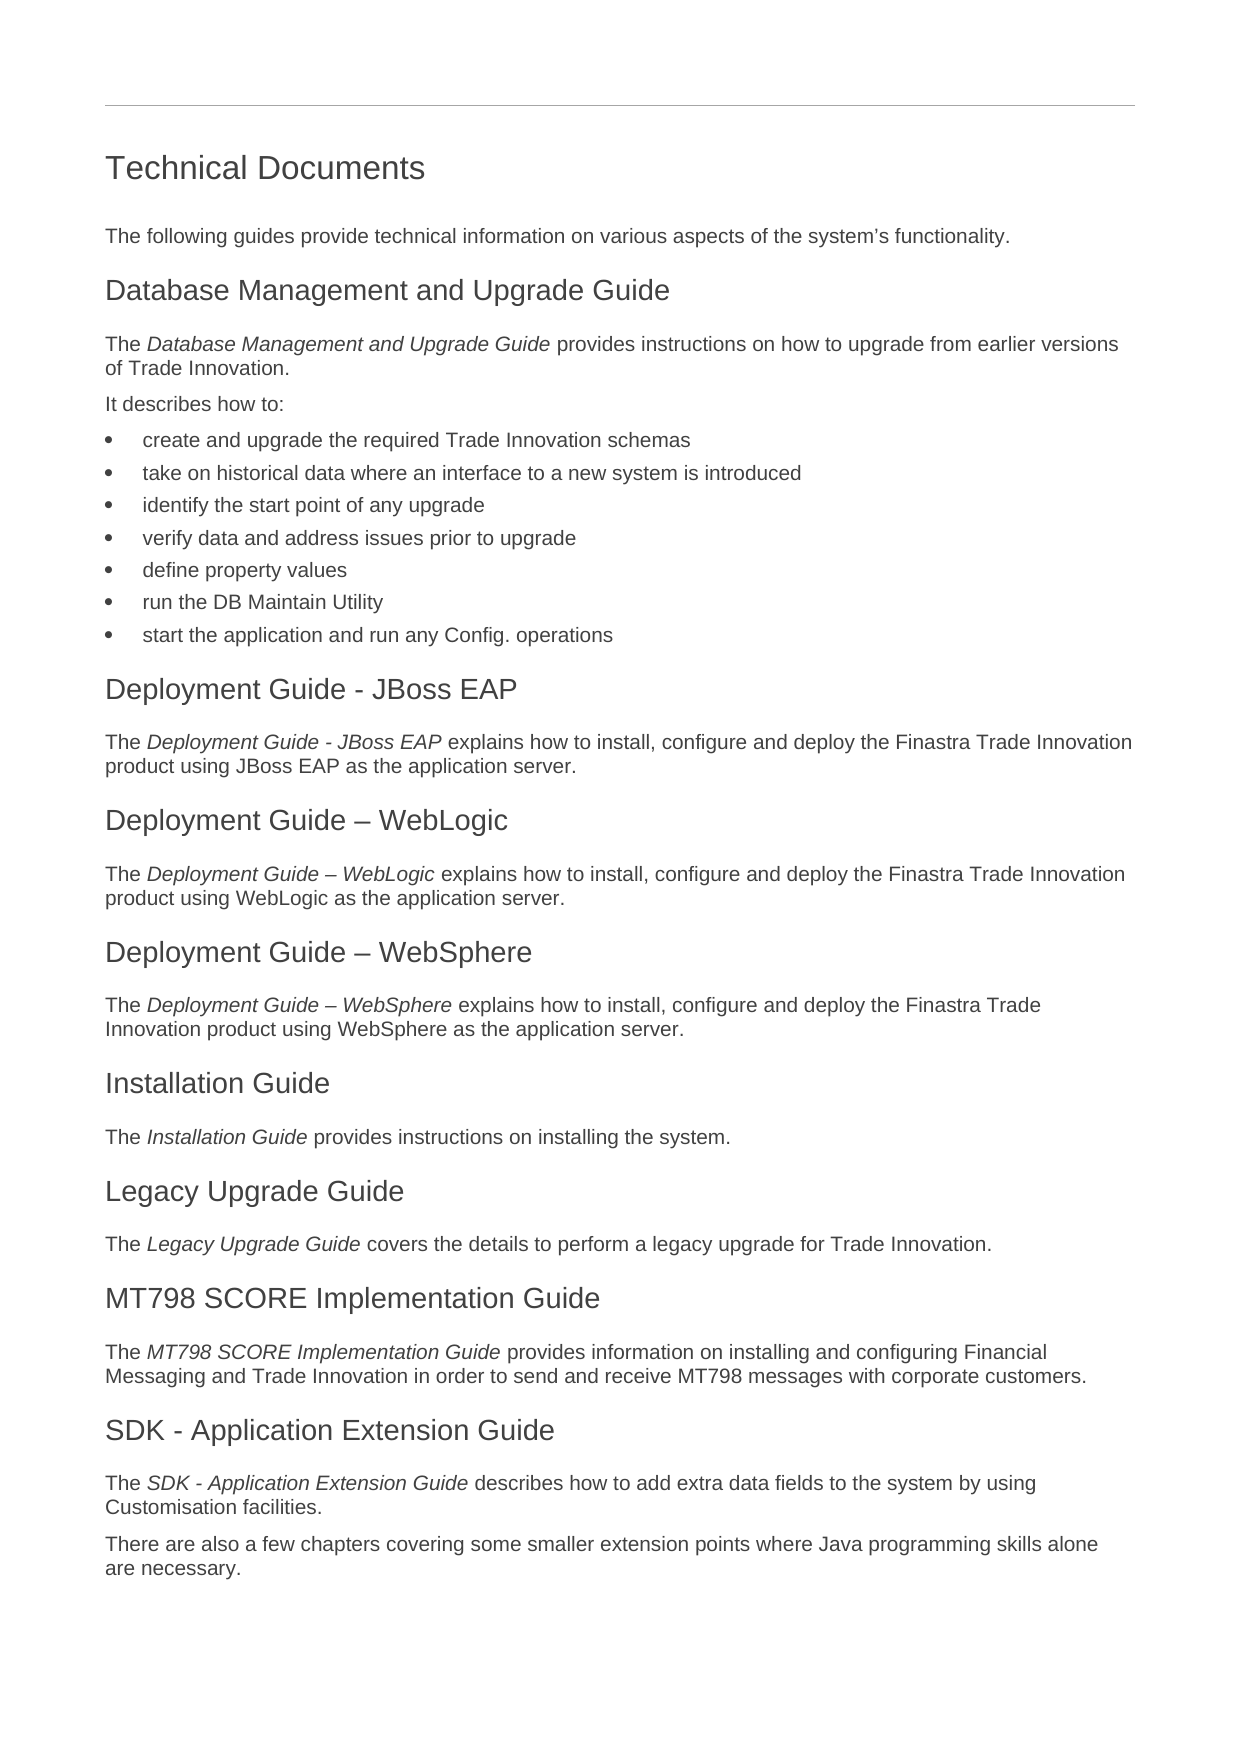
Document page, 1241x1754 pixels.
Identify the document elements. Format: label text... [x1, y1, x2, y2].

text The Deployment Guide – WebLogic explains how to install, configure and deploy the Finastra Trade Innovation product using WebLogic as the application server. [105, 862, 1135, 909]
text There are also a few chapters covering some smaller extension points where Java programming skills alone are necessary. [105, 1531, 1135, 1579]
subtitle Deployment Guide – WebLogic [105, 803, 1135, 837]
text It describes how to: [105, 392, 1135, 416]
subtitle Installation Guide [105, 1066, 1135, 1099]
subtitle Legacy Upgrade Guide [105, 1173, 1135, 1207]
text take on historical data where an interface to a new system is introduced [105, 461, 1135, 485]
text The following guides provide technical information on various aspects of the system’s functionality. [105, 224, 1135, 248]
text start the application and run any Config. operations [105, 623, 1135, 647]
text verify data and address issues prior to upgrade [105, 525, 1135, 549]
text identify the start point of any upgrade [105, 493, 1135, 517]
subtitle Technical Documents [105, 148, 1135, 186]
subtitle MT798 SCORE Implementation Guide [105, 1281, 1135, 1314]
text run the DB Maintain Utility [105, 590, 1135, 614]
text The MT798 SCORE Implementation Guide provides information on installing and configuring Financial Messaging and Trade Innovation in order to send and receive MT798 messages with corporate customers. [105, 1339, 1135, 1387]
text The Database Management and Upgrade Guide provides instructions on how to upgrade from earlier versions of Trade Innovation. [105, 331, 1135, 379]
text The Deployment Guide – WebSphere explains how to install, configure and deploy the Finastra Trade Innovation product using WebSphere as the application server. [105, 993, 1135, 1041]
text The SDK - Application Extension Guide describes how to add extra data fields to the system by using Customisation facilities. [105, 1471, 1135, 1519]
subtitle Database Management and Upgrade Guide [105, 273, 1135, 306]
text create and upgrade the required Trade Innovation schemas [105, 428, 1135, 452]
text define property values [105, 558, 1135, 582]
subtitle Deployment Guide – WebSphere [105, 934, 1135, 968]
text The Deployment Guide - JBoss EAP explains how to install, configure and deploy the Finastra Trade Innovation product using JBoss EAP as the application server. [105, 730, 1135, 778]
text The Installation Guide provides instructions on installing the system. [105, 1124, 1135, 1148]
text The Legacy Upgrade Guide covers the details to perform a legacy upgrade for Trade Innovation. [105, 1232, 1135, 1256]
subtitle SDK - Application Extension Guide [105, 1412, 1135, 1446]
subtitle Deployment Guide - JBoss EAP [105, 672, 1135, 705]
